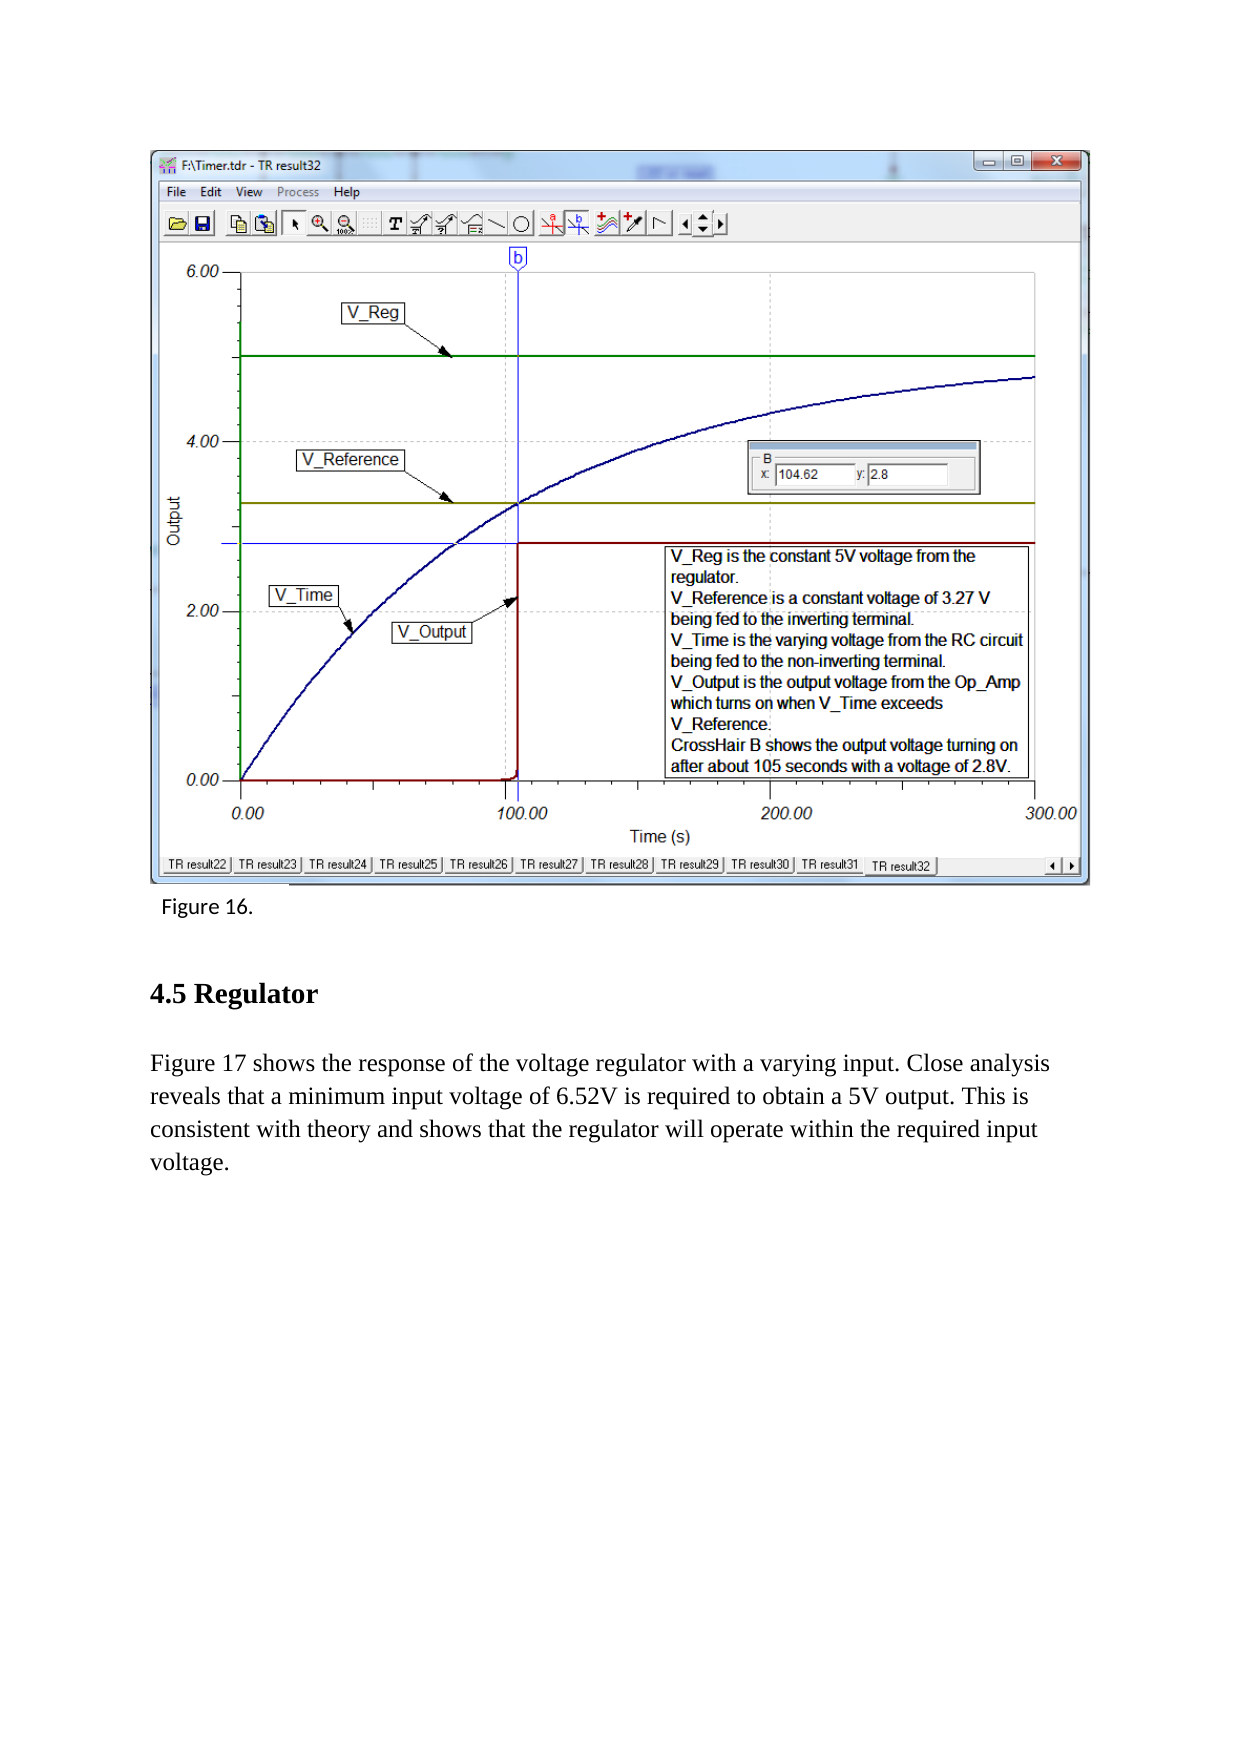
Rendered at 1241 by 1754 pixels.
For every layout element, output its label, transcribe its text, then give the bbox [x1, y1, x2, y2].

text Figure 17 shows the response of the voltage regulator with a varying input. Close analysis reveals that a minimum input voltage of 6.52V is required to obtain a 5V output. This is consistent with theory and shows that the regulator will operate within the required input voltage. [150, 1048, 1090, 1176]
picture [150, 150, 1091, 895]
text 4.5 Regulator [150, 976, 1090, 1010]
